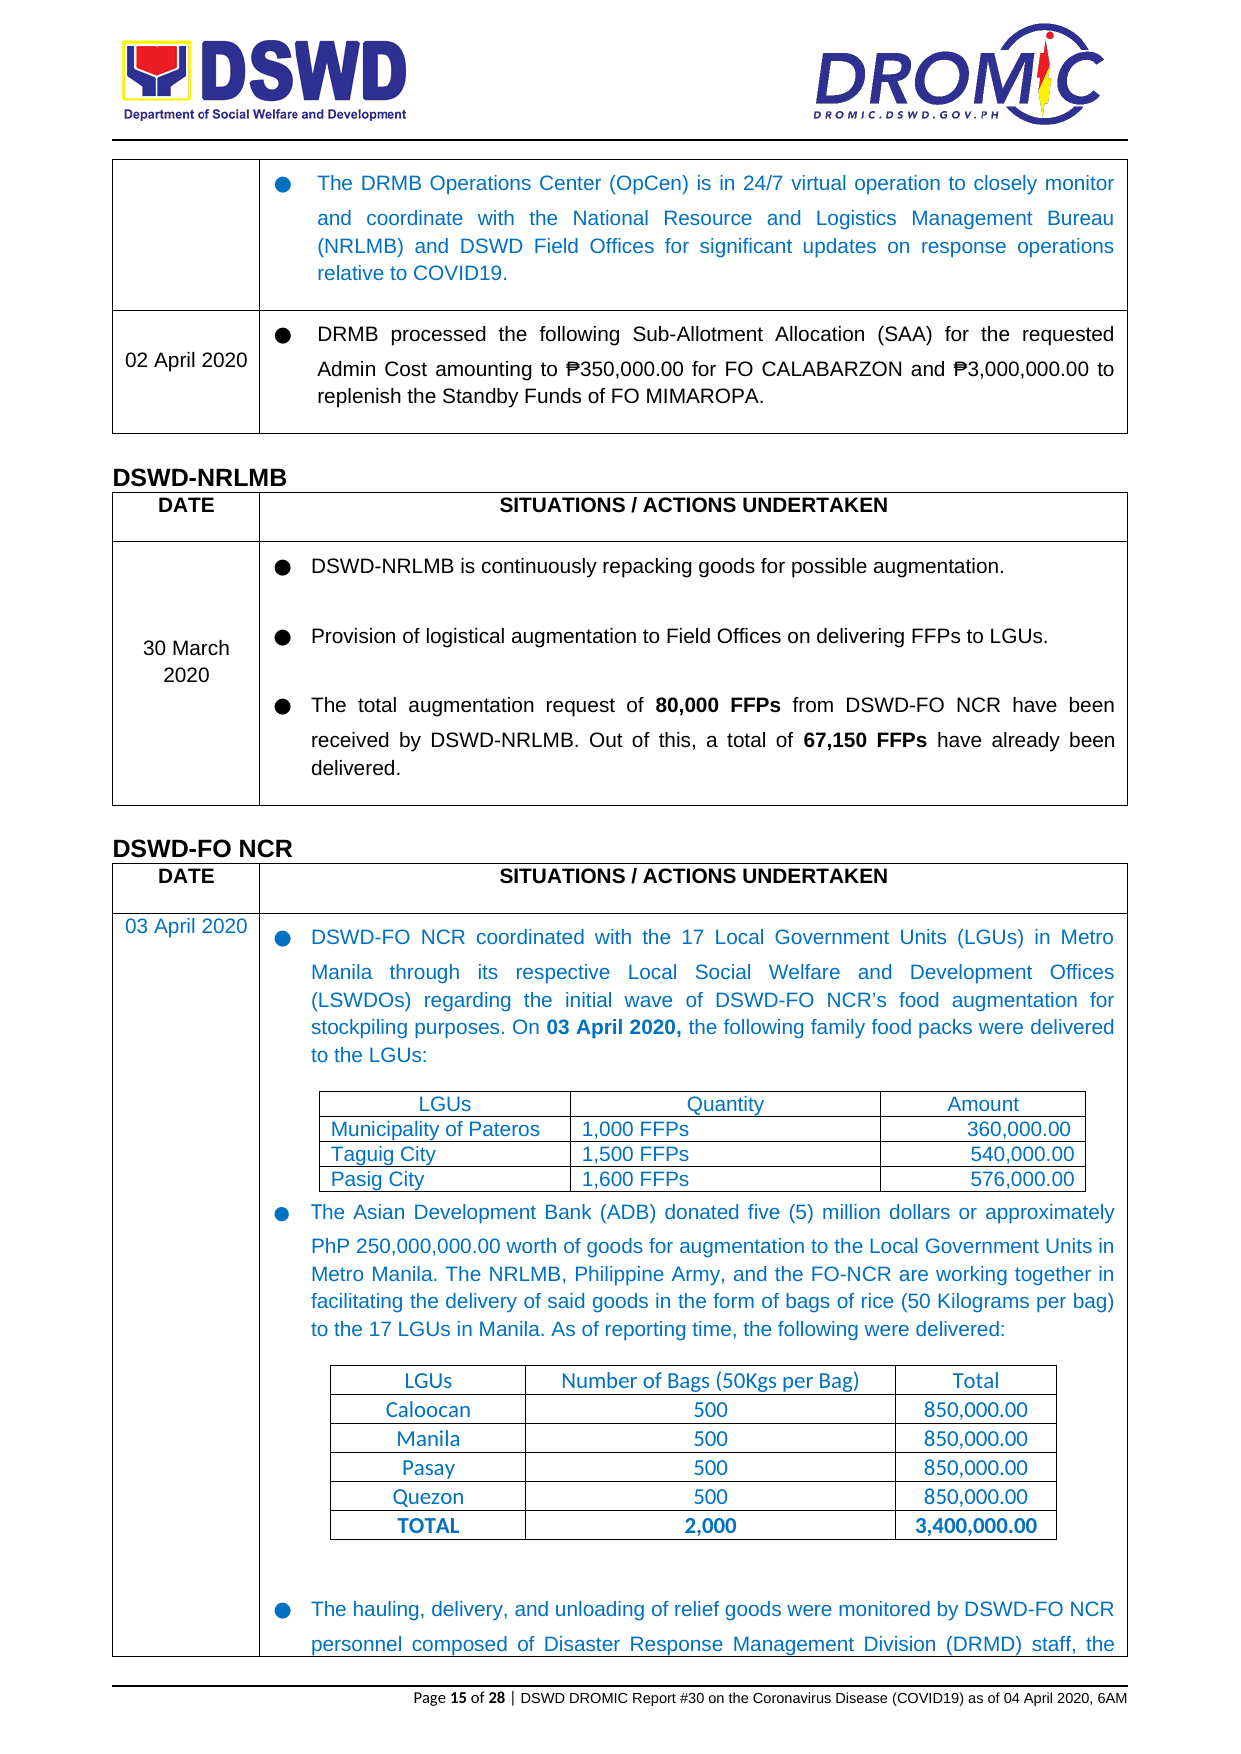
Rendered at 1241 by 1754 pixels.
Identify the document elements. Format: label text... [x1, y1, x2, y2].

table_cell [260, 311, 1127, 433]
picture [112, 37, 417, 125]
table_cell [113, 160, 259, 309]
picture [781, 23, 1133, 125]
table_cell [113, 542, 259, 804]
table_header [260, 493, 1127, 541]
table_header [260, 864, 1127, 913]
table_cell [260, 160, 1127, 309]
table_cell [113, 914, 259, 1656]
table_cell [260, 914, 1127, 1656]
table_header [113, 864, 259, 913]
text DSWD-NRLMB [112, 463, 1128, 492]
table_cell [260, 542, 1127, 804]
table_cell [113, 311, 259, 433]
text DSWD-FO NCR [112, 834, 1128, 863]
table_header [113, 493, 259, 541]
